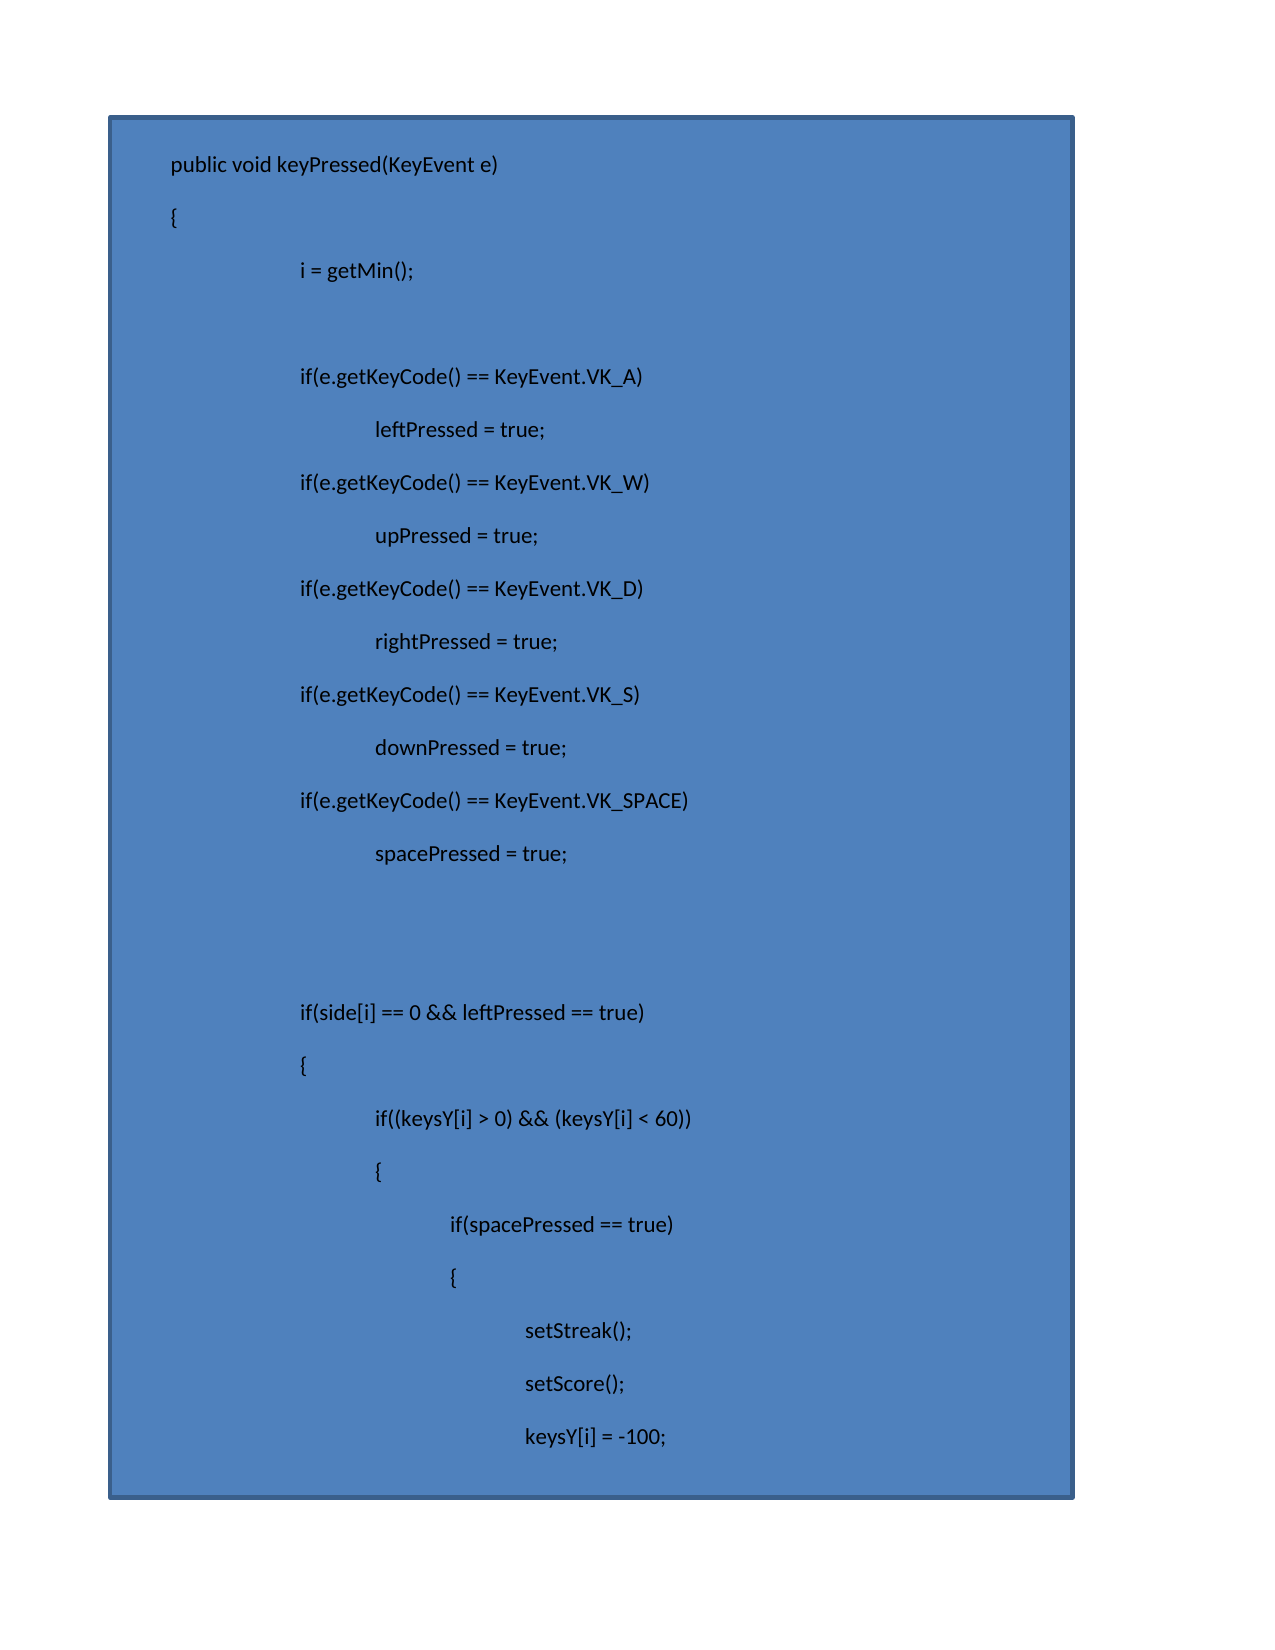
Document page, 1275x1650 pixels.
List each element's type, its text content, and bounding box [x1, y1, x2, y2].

text { [150, 1157, 1125, 1185]
text downPressed = true; [150, 733, 1125, 761]
text if(e.getKeyCode() == KeyEvent.VK_W) [150, 468, 1125, 496]
text { [150, 1051, 1125, 1079]
text if(e.getKeyCode() == KeyEvent.VK_D) [150, 574, 1125, 602]
text leftPressed = true; [150, 415, 1125, 443]
text setStreak(); [150, 1316, 1125, 1344]
text if((keysY[i] > 0) && (keysY[i] < 60)) [150, 1104, 1125, 1132]
text if(e.getKeyCode() == KeyEvent.VK_SPACE) [150, 786, 1125, 814]
text keysY[i] = -100; [150, 1422, 1125, 1451]
text { [150, 203, 1125, 231]
text i = getMin(); [150, 256, 1125, 284]
text if(e.getKeyCode() == KeyEvent.VK_A) [150, 362, 1125, 390]
text rightPressed = true; [150, 627, 1125, 655]
text if(e.getKeyCode() == KeyEvent.VK_S) [150, 680, 1125, 708]
text if(side[i] == 0 && leftPressed == true) [150, 998, 1125, 1026]
text { [150, 1263, 1125, 1291]
text if(spacePressed == true) [150, 1210, 1125, 1238]
text setScore(); [150, 1369, 1125, 1397]
text public void keyPressed(KeyEvent e) [150, 150, 1125, 178]
text upPressed = true; [150, 521, 1125, 549]
text spacePressed = true; [150, 839, 1125, 867]
